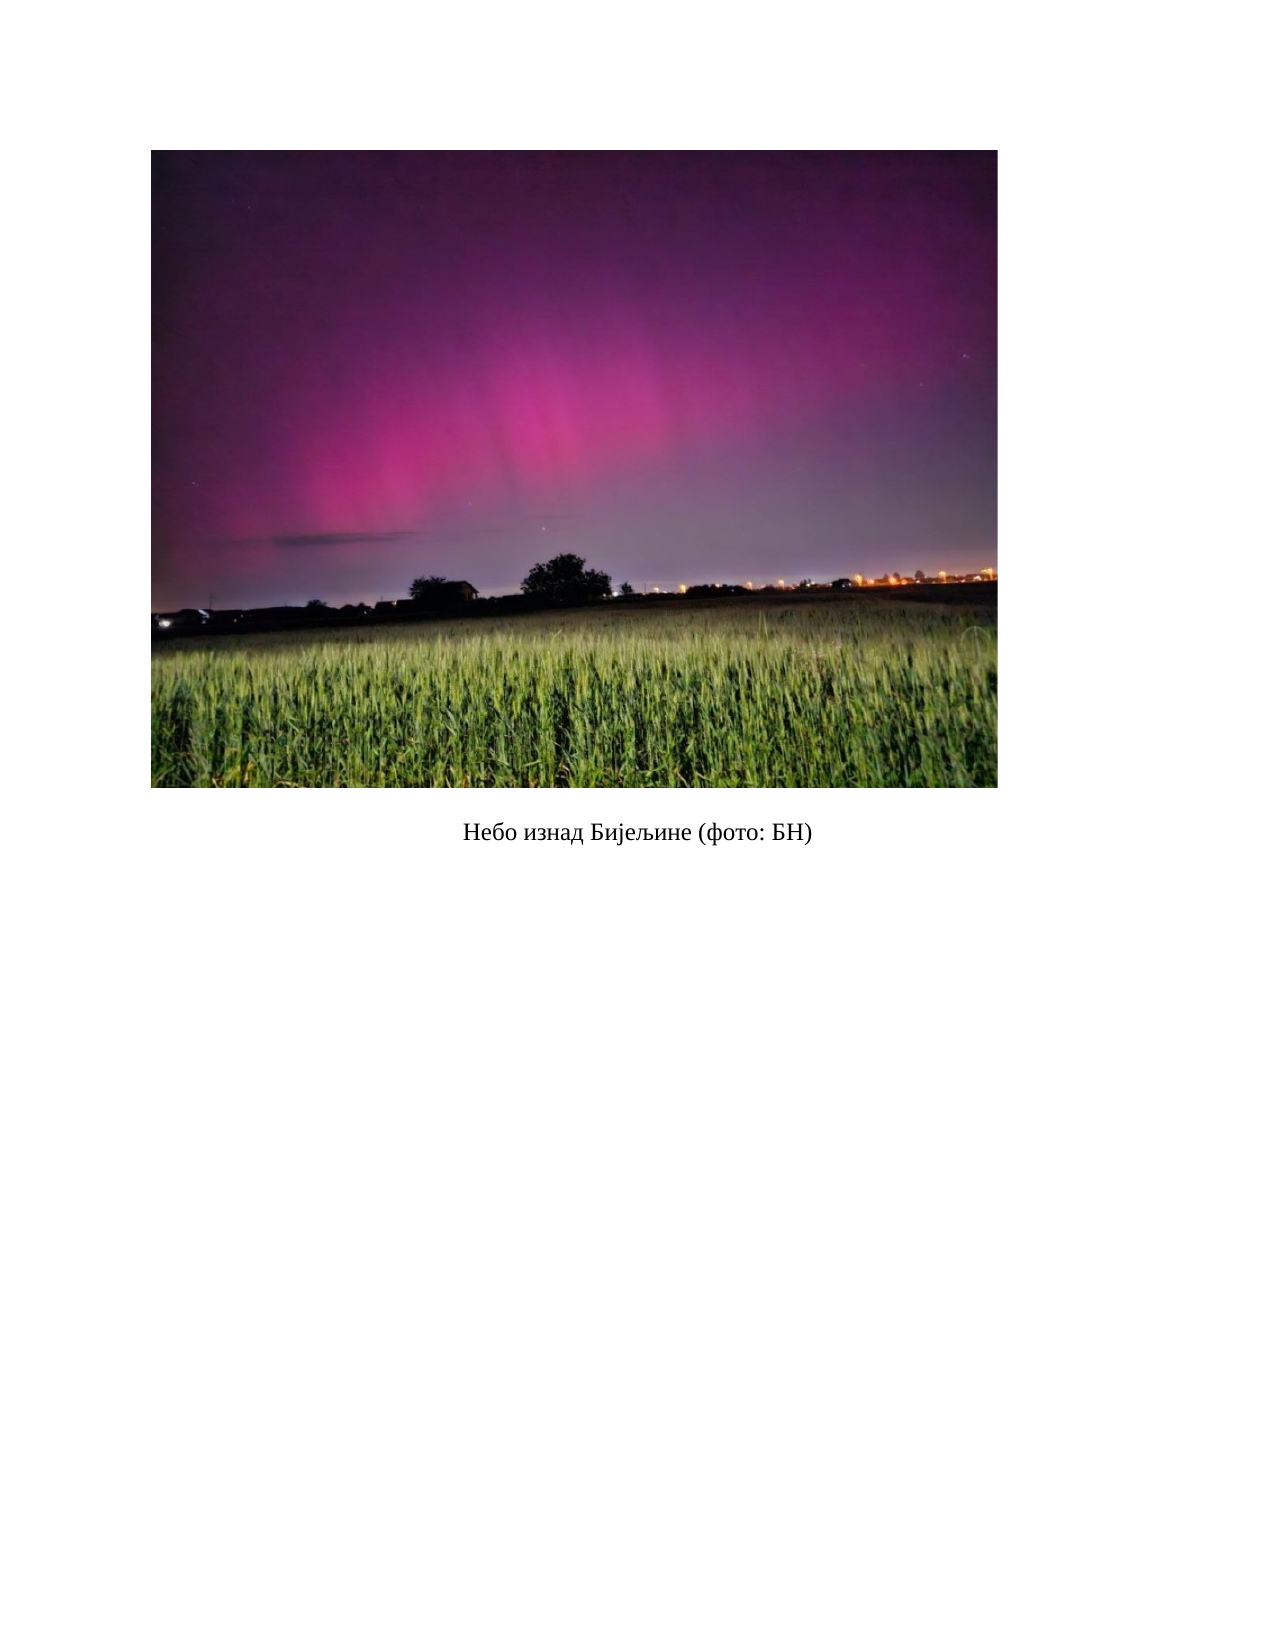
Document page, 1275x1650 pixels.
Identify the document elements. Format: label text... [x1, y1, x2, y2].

text Небо изнад Бијељине (фото: БН) [150, 817, 1125, 846]
picture [150, 150, 998, 788]
